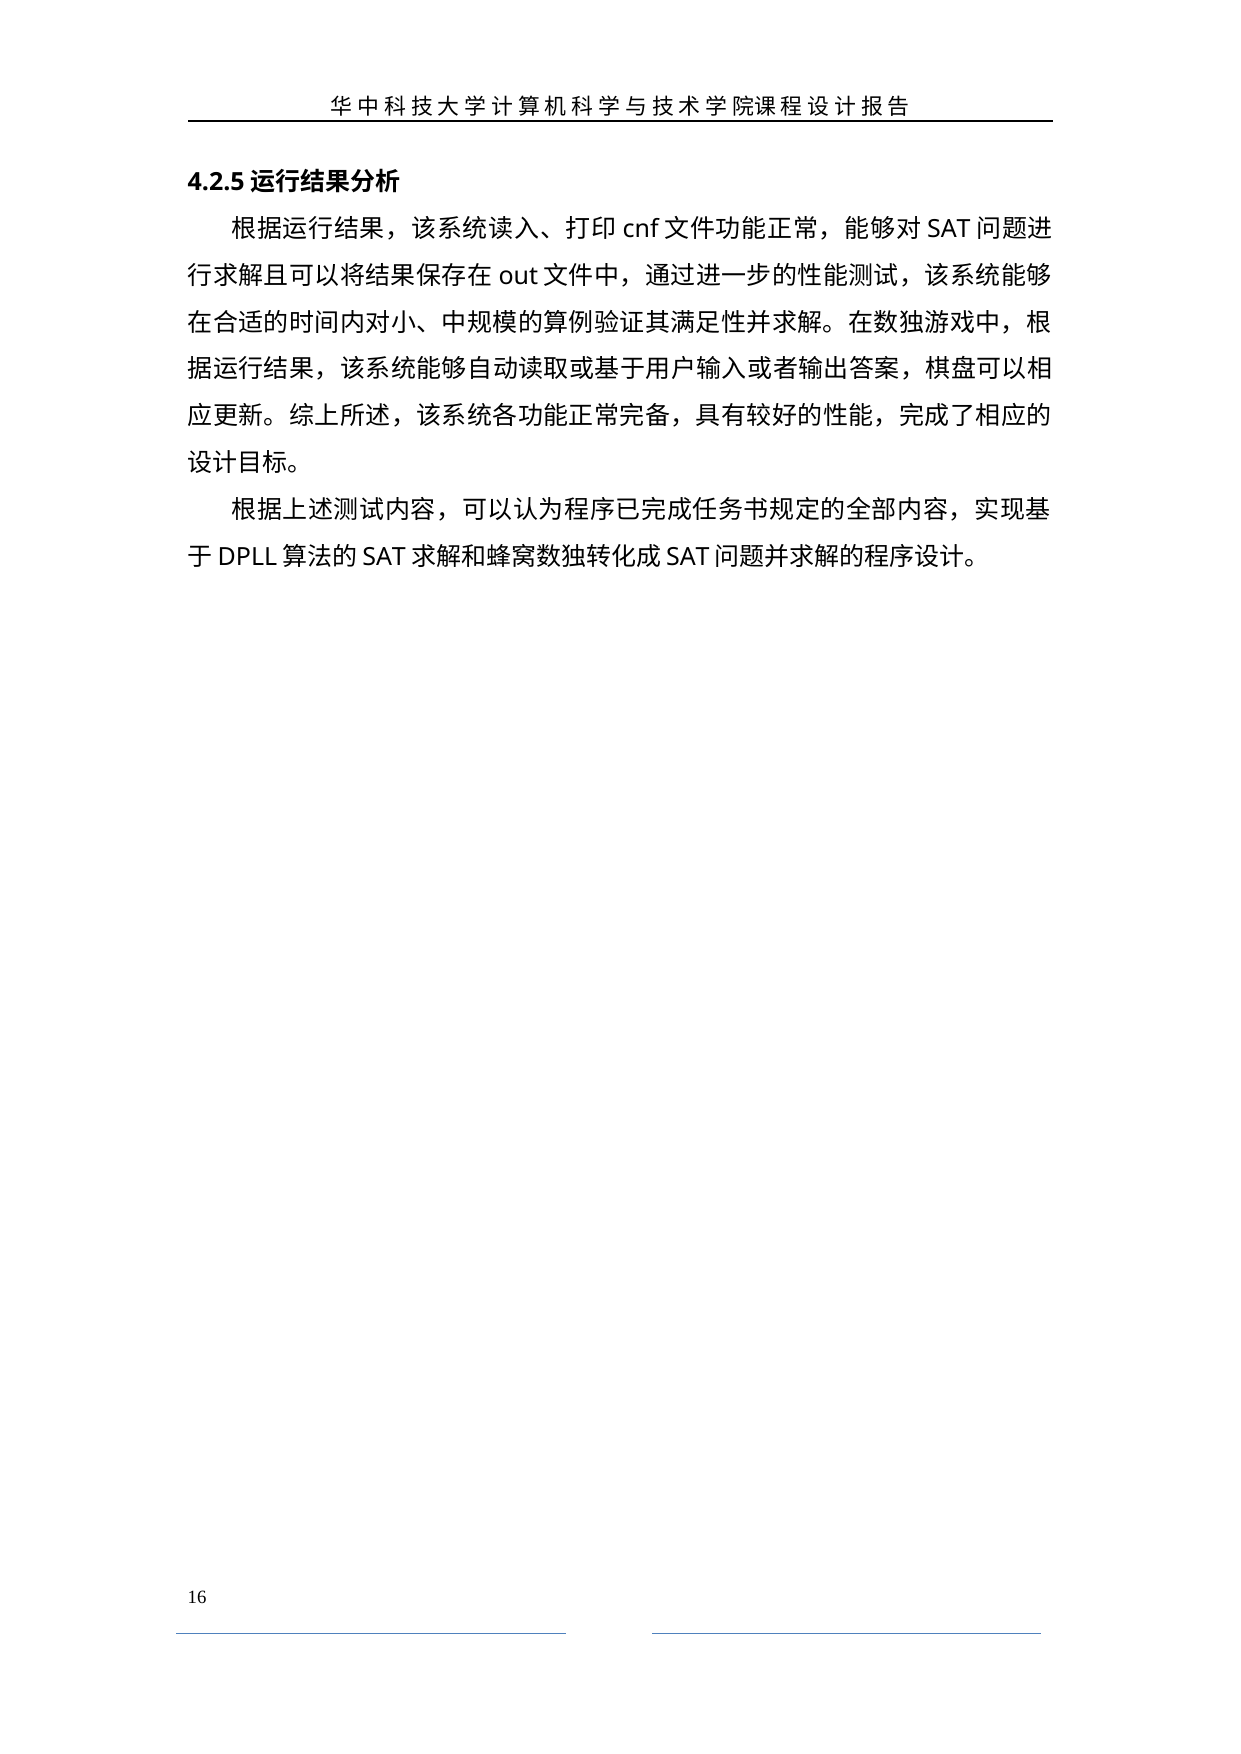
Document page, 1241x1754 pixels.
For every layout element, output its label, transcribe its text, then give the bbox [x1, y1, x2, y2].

text 根据上述测试内容，可以认为程序已完成任务书规定的全部内容，实现基于DPLL算法的SAT求解和蜂窝数独转化成SAT问题并求解的程序设计。 [187, 481, 1053, 575]
text 4.2.5运行结果分析 [187, 153, 1053, 200]
text 根据运行结果，该系统读入、打印cnf文件功能正常，能够对SAT问题进行求解且可以将结果保存在out文件中，通过进一步的性能测试，该系统能够在合适的时间内对小、中规模的算例验证其满足性并求解。在数独游戏中，根据运行结果，该系统能够自动读取或基于用户输入或者输出答案，棋盘可以相应更新。综上所述，该系统各功能正常完备，具有较好的性能，完成了相应的设计目标。 [187, 200, 1053, 481]
